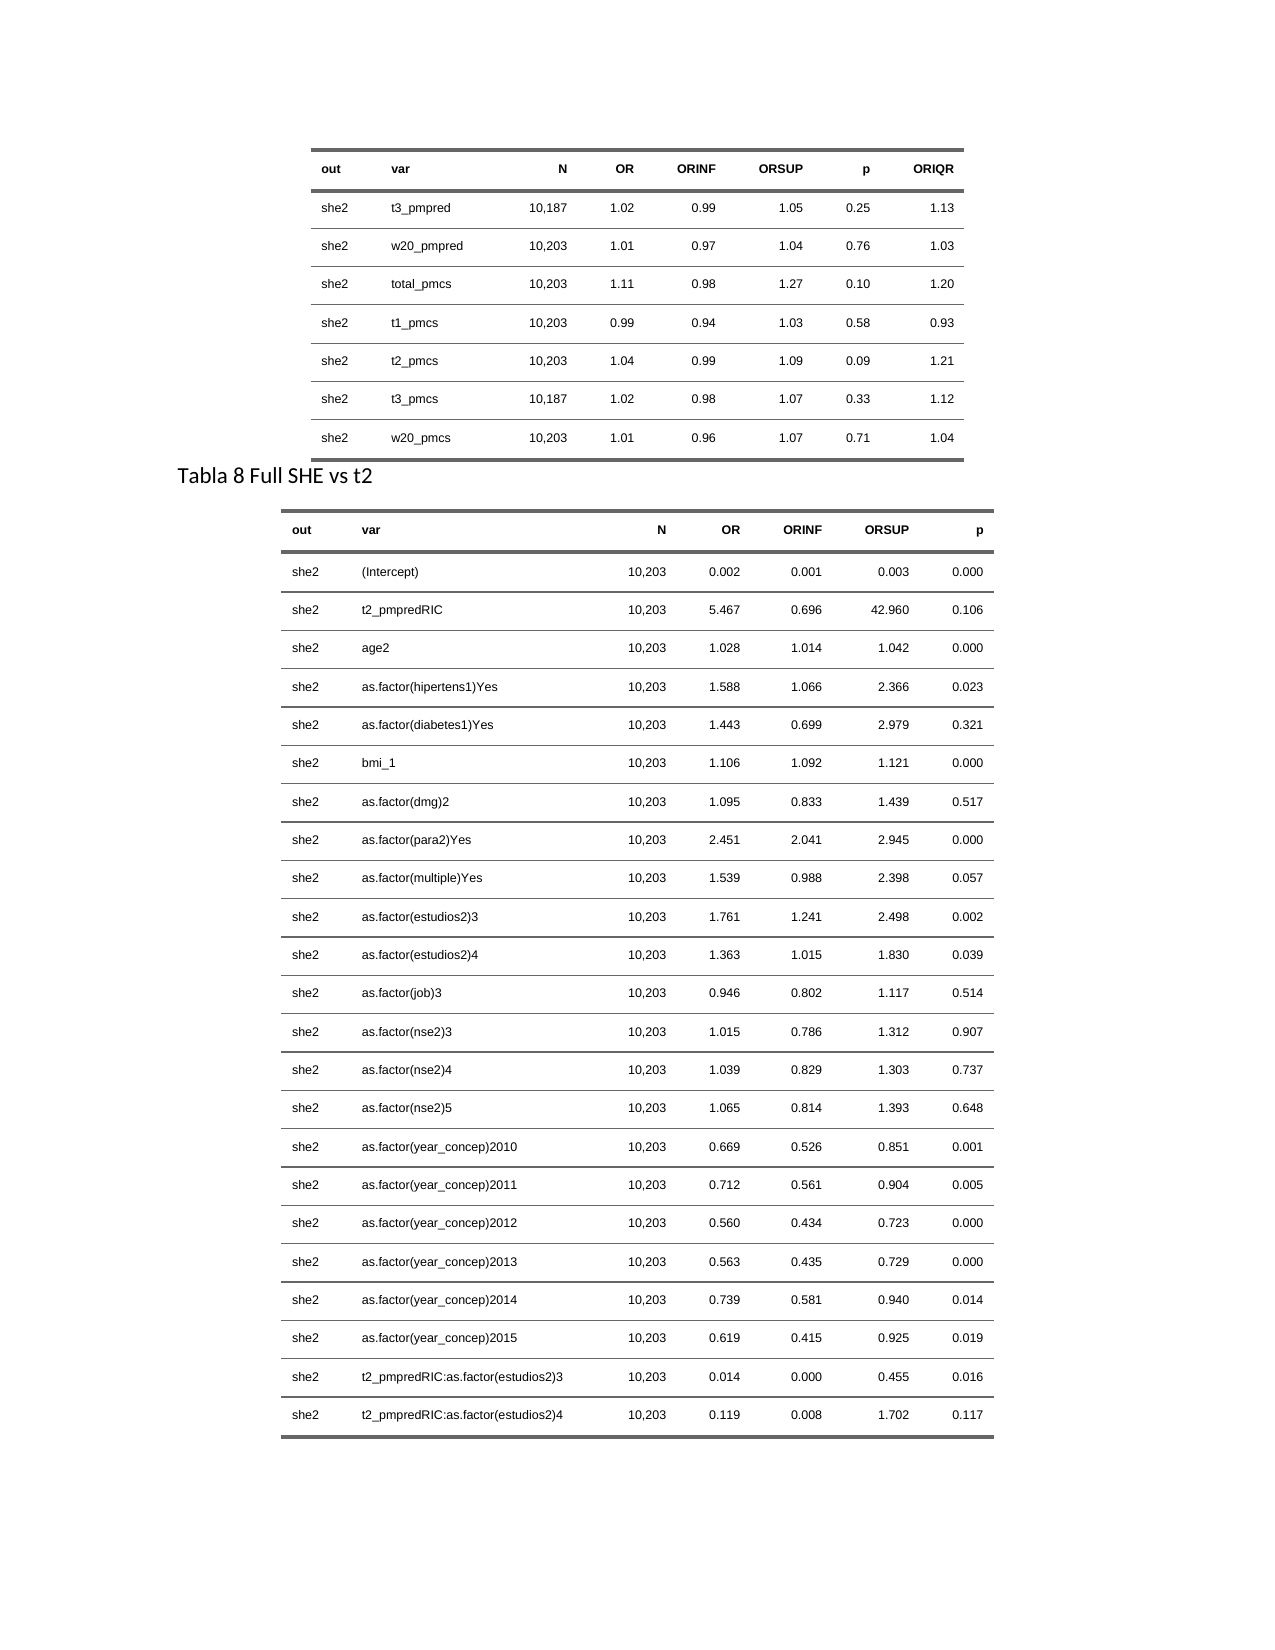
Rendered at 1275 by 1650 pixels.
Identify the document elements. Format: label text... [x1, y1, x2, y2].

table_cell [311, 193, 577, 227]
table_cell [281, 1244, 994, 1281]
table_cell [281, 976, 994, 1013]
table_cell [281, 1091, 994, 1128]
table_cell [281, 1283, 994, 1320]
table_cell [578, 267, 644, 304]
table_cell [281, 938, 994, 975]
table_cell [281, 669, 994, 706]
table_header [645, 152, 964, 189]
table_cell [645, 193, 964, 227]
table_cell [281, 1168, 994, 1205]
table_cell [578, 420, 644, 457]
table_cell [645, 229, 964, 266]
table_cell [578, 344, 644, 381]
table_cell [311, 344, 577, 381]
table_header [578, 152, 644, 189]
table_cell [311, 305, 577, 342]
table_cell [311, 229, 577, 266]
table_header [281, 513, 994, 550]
text Tabla 8 Full SHE vs t2 [177, 462, 1098, 489]
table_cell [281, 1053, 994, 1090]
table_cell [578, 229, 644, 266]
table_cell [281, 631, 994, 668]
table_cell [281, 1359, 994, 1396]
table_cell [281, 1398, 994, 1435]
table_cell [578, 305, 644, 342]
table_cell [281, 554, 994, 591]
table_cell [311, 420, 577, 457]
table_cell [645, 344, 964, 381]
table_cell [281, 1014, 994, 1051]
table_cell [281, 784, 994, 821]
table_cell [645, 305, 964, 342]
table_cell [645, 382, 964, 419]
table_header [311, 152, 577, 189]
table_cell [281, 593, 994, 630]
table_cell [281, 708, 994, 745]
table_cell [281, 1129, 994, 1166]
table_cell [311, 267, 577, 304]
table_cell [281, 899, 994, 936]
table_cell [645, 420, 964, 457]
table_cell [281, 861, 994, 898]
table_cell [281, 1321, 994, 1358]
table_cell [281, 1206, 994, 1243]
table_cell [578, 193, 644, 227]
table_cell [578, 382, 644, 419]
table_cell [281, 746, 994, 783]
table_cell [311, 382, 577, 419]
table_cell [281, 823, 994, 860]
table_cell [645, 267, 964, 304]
